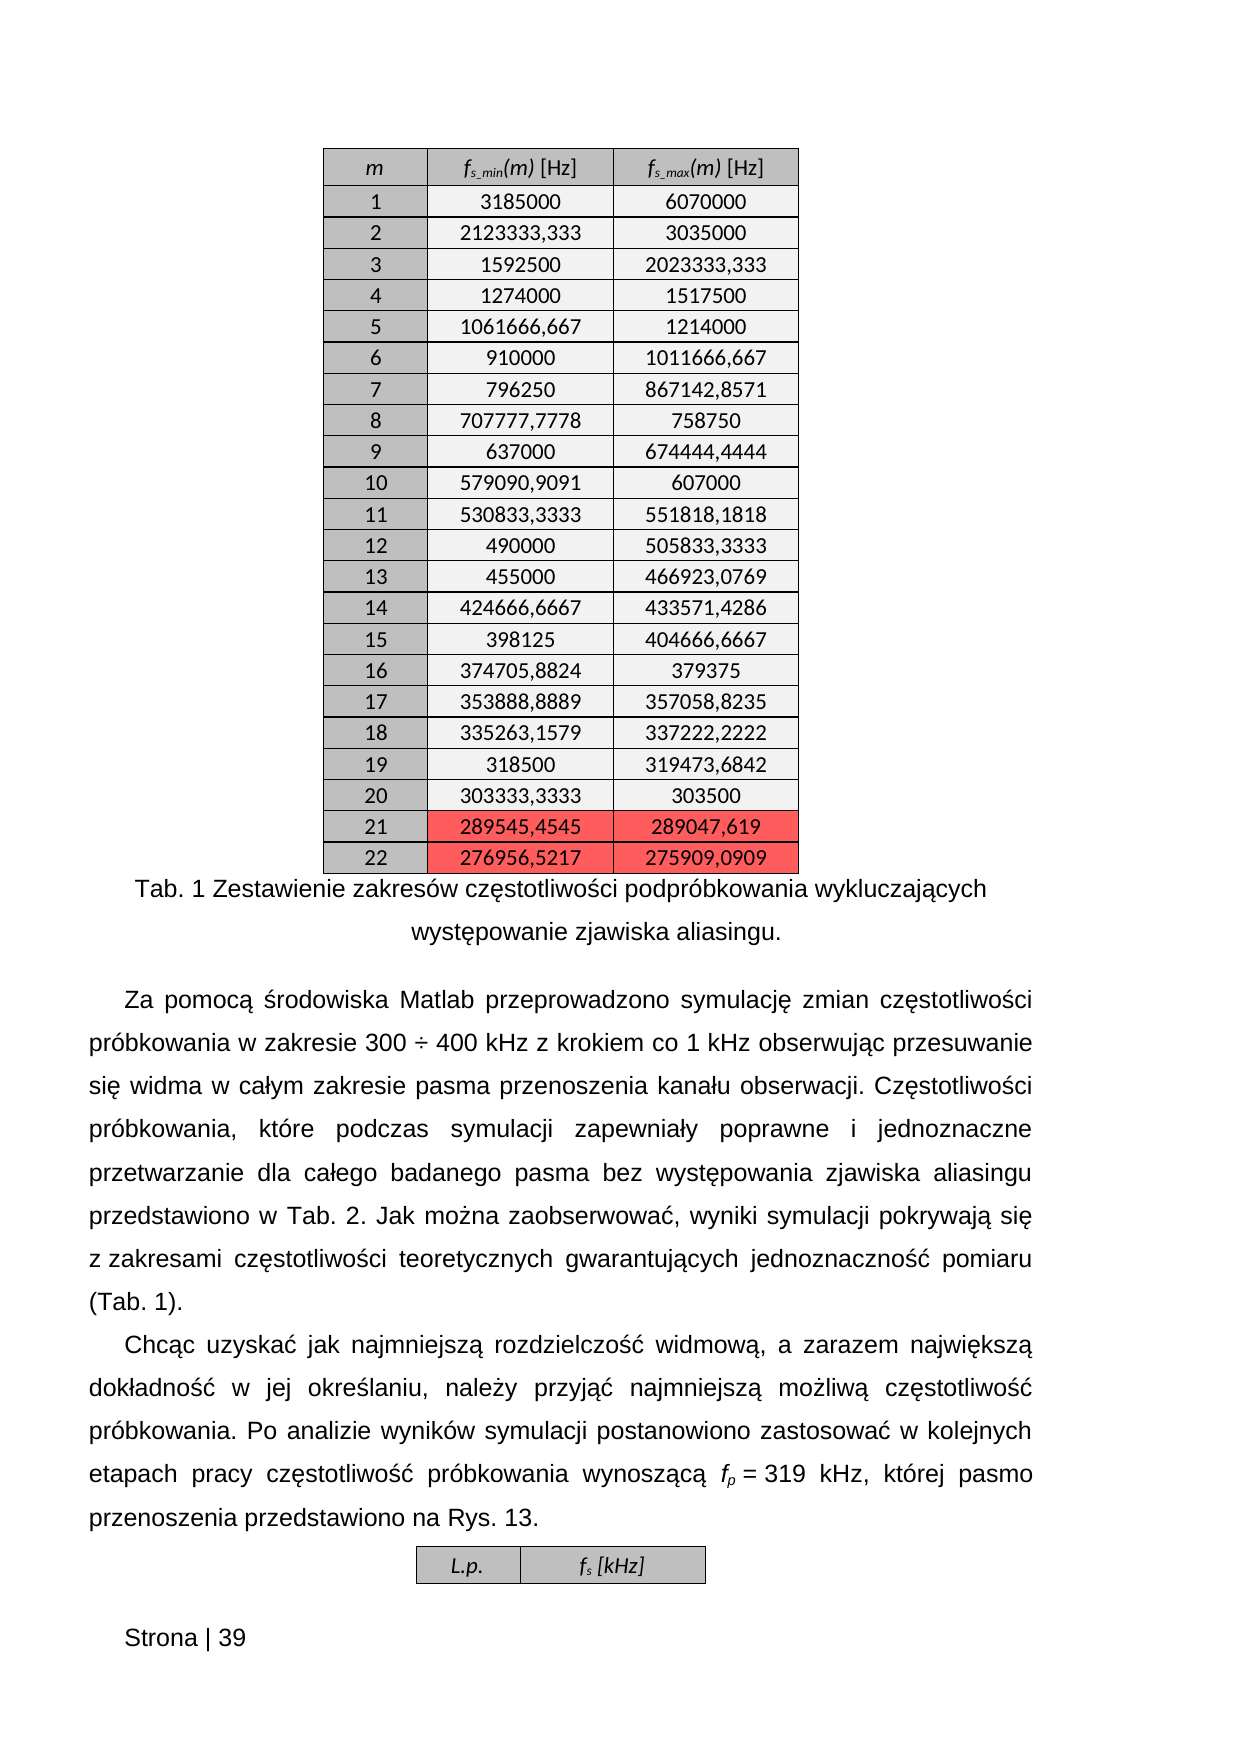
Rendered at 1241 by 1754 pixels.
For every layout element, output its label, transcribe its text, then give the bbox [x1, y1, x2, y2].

table_header fs_min(m) [Hz] [428, 149, 613, 185]
table_cell 910000 [428, 343, 613, 373]
table_cell 12 [324, 530, 427, 560]
table_cell 13 [324, 561, 427, 591]
table_cell 7 [324, 374, 427, 404]
table_cell 8 [324, 405, 427, 435]
table_cell 374705,8824 [428, 655, 613, 685]
table_cell 1061666,667 [428, 311, 613, 341]
table_cell 867142,8571 [614, 374, 798, 404]
table_cell 796250 [428, 374, 613, 404]
table_cell 4 [324, 280, 427, 310]
table_cell 1214000 [614, 311, 798, 341]
text Chcąc uzyskać jak najmniejszą rozdzielczość widmową, a zarazem największą dokładność w jej określaniu, należy przyjąć najmniejszą możliwą częstotliwość próbkowania. Po analizie wyników symulacji postanowiono zastosować w kolejnych etapach pracy częstotliwość próbkowania wynoszącą fp = 319 kHz, której pasmo przenoszenia przedstawiono na Rys. 13. [89, 1330, 1033, 1531]
table_cell 22 [324, 843, 427, 873]
table_cell 353888,8889 [428, 686, 613, 716]
table_cell 318500 [428, 749, 613, 779]
text Tab. 1 Zestawienie zakresów częstotliwości podpróbkowania wykluczających występowanie zjawiska aliasingu. [89, 874, 1033, 946]
table_cell 289545,4545 [428, 811, 613, 841]
table_cell 637000 [428, 436, 613, 466]
table_cell 17 [324, 686, 427, 716]
table_cell 357058,8235 [614, 686, 798, 716]
table_cell 2123333,333 [428, 218, 613, 248]
table_cell 6 [324, 343, 427, 373]
table_cell 276956,5217 [428, 843, 613, 873]
table_cell 303333,3333 [428, 780, 613, 810]
table_cell 16 [324, 655, 427, 685]
table_cell 20 [324, 780, 427, 810]
table_cell 551818,1818 [614, 499, 798, 529]
table_cell 275909,0909 [614, 843, 798, 873]
table_header m [324, 149, 427, 185]
table_cell 19 [324, 749, 427, 779]
table_cell 289047,619 [614, 811, 798, 841]
table_cell 319473,6842 [614, 749, 798, 779]
table_cell 1 [324, 186, 427, 216]
table_cell 303500 [614, 780, 798, 810]
table_cell 433571,4286 [614, 593, 798, 623]
table_cell 455000 [428, 561, 613, 591]
table_cell 505833,3333 [614, 530, 798, 560]
table_cell 398125 [428, 624, 613, 654]
table_cell 3 [324, 249, 427, 279]
table_cell 337222,2222 [614, 718, 798, 748]
table_cell 9 [324, 436, 427, 466]
table_cell 18 [324, 718, 427, 748]
table_cell 3035000 [614, 218, 798, 248]
table_cell 607000 [614, 468, 798, 498]
table_header L.p. [417, 1547, 520, 1583]
table_cell 1274000 [428, 280, 613, 310]
table_cell 21 [324, 811, 427, 841]
table_header fs_max(m) [Hz] [614, 149, 798, 185]
table_cell 1011666,667 [614, 343, 798, 373]
table_cell 2023333,333 [614, 249, 798, 279]
table_cell 6070000 [614, 186, 798, 216]
table_cell 379375 [614, 655, 798, 685]
table_cell 404666,6667 [614, 624, 798, 654]
table_cell 14 [324, 593, 427, 623]
table_cell 424666,6667 [428, 593, 613, 623]
table_cell 15 [324, 624, 427, 654]
table_header fs [kHz] [521, 1547, 705, 1583]
table_cell 530833,3333 [428, 499, 613, 529]
table_cell 674444,4444 [614, 436, 798, 466]
table_cell 335263,1579 [428, 718, 613, 748]
table_cell 466923,0769 [614, 561, 798, 591]
table_cell 490000 [428, 530, 613, 560]
table_cell 758750 [614, 405, 798, 435]
table_cell 3185000 [428, 186, 613, 216]
table_cell 10 [324, 468, 427, 498]
table_cell 5 [324, 311, 427, 341]
table_cell 1592500 [428, 249, 613, 279]
table_cell 11 [324, 499, 427, 529]
table_cell 1517500 [614, 280, 798, 310]
text Za pomocą środowiska Matlab przeprowadzono symulację zmian częstotliwości próbkowania w zakresie 300 ÷ 400 kHz z krokiem co 1 kHz obserwując przesuwanie się widma w całym zakresie pasma przenoszenia kanału obserwacji. Częstotliwości próbkowania, które podczas symulacji zapewniały poprawne i jednoznaczne przetwarzanie dla całego badanego pasma bez występowania zjawiska aliasingu przedstawiono w Tab. 2. Jak można zaobserwować, wyniki symulacji pokrywają się z zakresami częstotliwości teoretycznych gwarantujących jednoznaczność pomiaru (Tab. 1). [89, 985, 1033, 1316]
table_cell 707777,7778 [428, 405, 613, 435]
table_cell 2 [324, 218, 427, 248]
table_cell 579090,9091 [428, 468, 613, 498]
